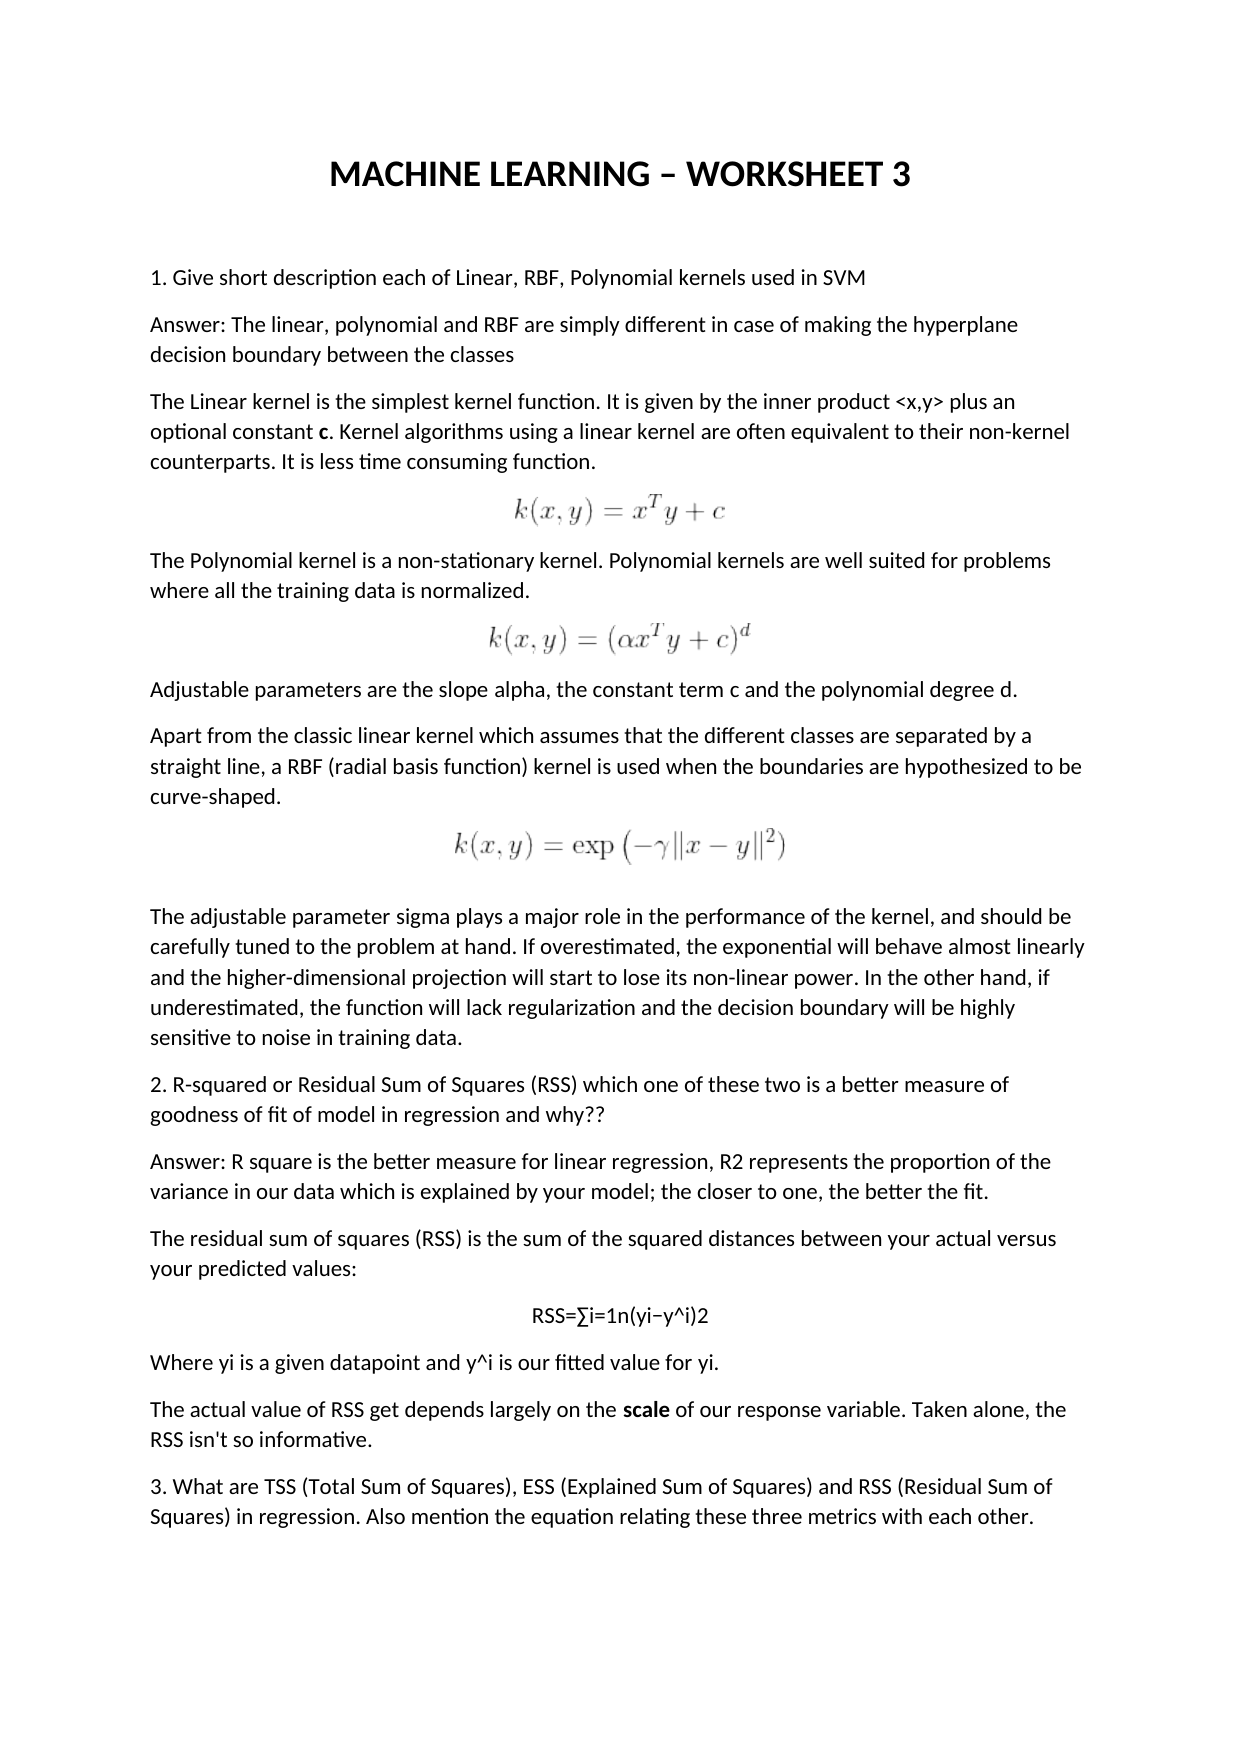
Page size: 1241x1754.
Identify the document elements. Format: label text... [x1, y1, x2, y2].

picture [489, 623, 751, 656]
picture [455, 828, 785, 865]
text Apart from the classic linear kernel which assumes that the different classes are separated by a straight line, a RBF (radial basis function) kernel is used when the boundaries are hypothesized to be curve-shaped. [150, 722, 1090, 810]
text The Polynomial kernel is a non-stationary kernel. Polynomial kernels are well suited for problems where all the training data is normalized. [150, 546, 1090, 604]
text RSS=∑i=1n(yi−y^i)2 [150, 1301, 1090, 1329]
text Answer: The linear, polynomial and RBF are simply different in case of making the hyperplane decision boundary between the classes [150, 310, 1090, 368]
text The Linear kernel is the simplest kernel function. It is given by the inner product <x,y> plus an optional constant c. Kernel algorithms using a linear kernel are often equivalent to their non-kernel counterparts. It is less time consuming function. [150, 387, 1090, 475]
text MACHINE LEARNING – WORKSHEET 3 [150, 150, 1090, 196]
text Where yi is a given datapoint and y^i is our fitted value for yi. [150, 1348, 1090, 1376]
text The residual sum of squares (RSS) is the sum of the squared distances between your actual versus your predicted values: [150, 1224, 1090, 1282]
text Adjustable parameters are the slope alpha, the constant term c and the polynomial degree d. [150, 675, 1090, 703]
text 1. Give short description each of Linear, RBF, Polynomial kernels used in SVM [150, 263, 1090, 291]
text 3. What are TSS (Total Sum of Squares), ESS (Explained Sum of Squares) and RSS (Residual Sum of Squares) in regression. Also mention the equation relating these three metrics with each other. [150, 1472, 1090, 1530]
text Answer: R square is the better measure for linear regression, R2 represents the proportion of the variance in our data which is explained by your model; the closer to one, the better the fit. [150, 1147, 1090, 1205]
text The adjustable parameter sigma plays a major role in the performance of the kernel, and should be carefully tuned to the problem at hand. If overestimated, the exponential will behave almost linearly and the higher-dimensional projection will start to lose its non-linear power. In the other hand, if underestimated, the function will lack regularization and the decision boundary will be highly sensitive to noise in training data. [150, 902, 1090, 1051]
text 2. R-squared or Residual Sum of Squares (RSS) which one of these two is a better measure of goodness of fit of model in regression and why?? [150, 1070, 1090, 1128]
picture [515, 494, 725, 527]
text The actual value of RSS get depends largely on the scale of our response variable. Taken alone, the RSS isn't so informative. [150, 1395, 1090, 1453]
